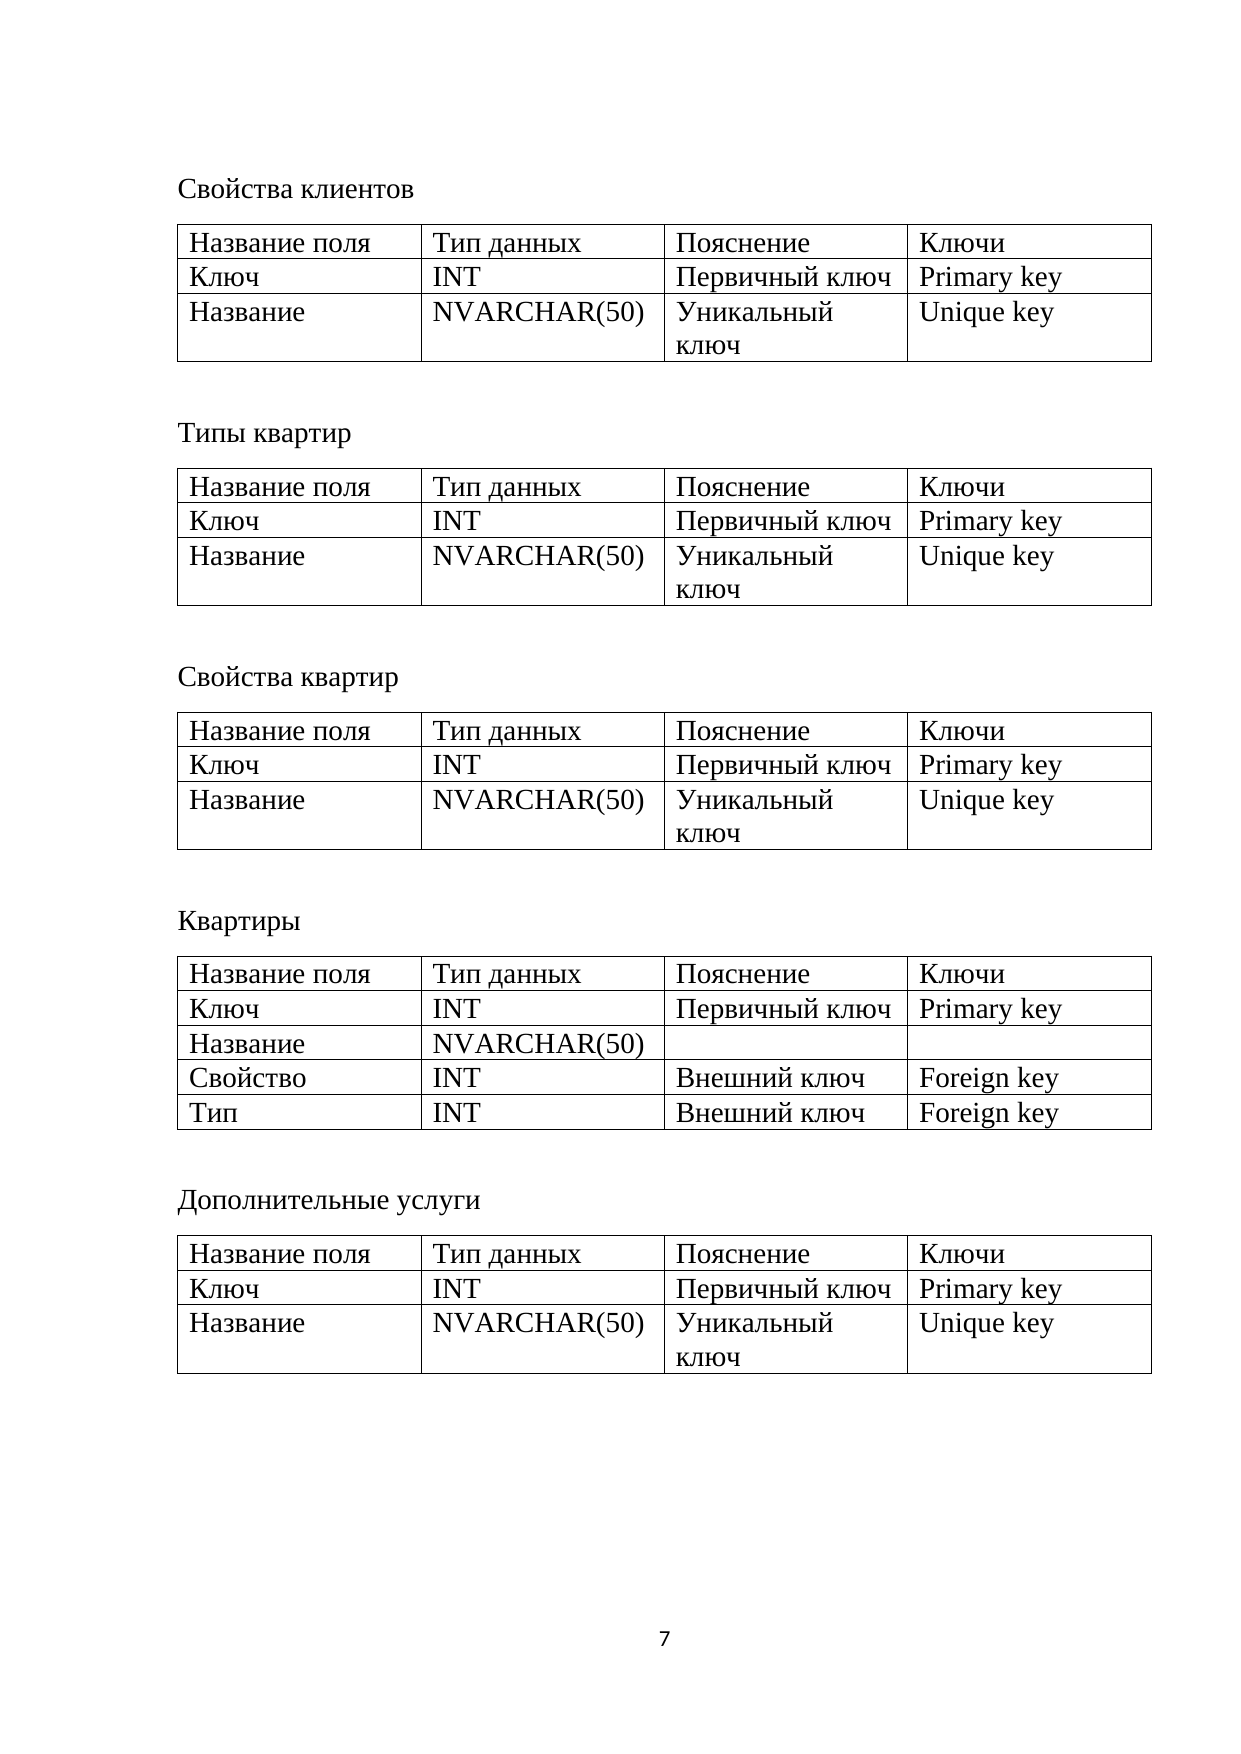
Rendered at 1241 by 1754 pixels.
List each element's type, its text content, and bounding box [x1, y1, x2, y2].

text Дополнительные услуги [177, 1182, 1152, 1216]
table_cell INT [422, 503, 664, 537]
table_cell Primary key [908, 747, 1151, 781]
table_cell NVARCHAR(50) [422, 782, 664, 849]
table_cell Первичный ключ [665, 1271, 907, 1304]
table_cell Название [178, 294, 421, 361]
table_cell Внешний ключ [665, 1095, 907, 1128]
table_cell Primary key [908, 503, 1151, 537]
table_cell Внешний ключ [665, 1060, 907, 1094]
table_header Пояснение [665, 225, 907, 258]
table_header Пояснение [665, 1236, 907, 1270]
table_cell Первичный ключ [665, 747, 907, 781]
table_cell Свойство [178, 1060, 421, 1094]
table_cell Foreign key [908, 1095, 1151, 1128]
table_header Ключи [908, 1236, 1151, 1270]
table_header Ключи [908, 469, 1151, 502]
table_cell NVARCHAR(50) [422, 1305, 664, 1372]
table_cell Unique key [908, 538, 1151, 605]
table_cell Первичный ключ [665, 991, 907, 1025]
table_cell Ключ [178, 991, 421, 1025]
table_header Название поля [178, 957, 421, 990]
table_header Пояснение [665, 713, 907, 746]
table_cell Уникальный ключ [665, 538, 907, 605]
table_cell Primary key [908, 1271, 1151, 1304]
table_header Название поля [178, 713, 421, 746]
table_header Ключи [908, 957, 1151, 990]
table_cell Ключ [178, 503, 421, 537]
table_header Название поля [178, 469, 421, 502]
table_header Тип данных [422, 469, 664, 502]
table_header Пояснение [665, 957, 907, 990]
table_header Тип данных [422, 1236, 664, 1270]
table_cell Ключ [178, 747, 421, 781]
table_header Ключи [908, 225, 1151, 258]
table_cell Название [178, 1026, 421, 1059]
table_cell NVARCHAR(50) [422, 294, 664, 361]
table_cell Unique key [908, 782, 1151, 849]
text Типы квартир [177, 415, 1152, 448]
table_cell Название [178, 782, 421, 849]
table_cell [665, 1026, 907, 1059]
table_header Название поля [178, 1236, 421, 1270]
table_cell Первичный ключ [665, 259, 907, 293]
table_cell Уникальный ключ [665, 294, 907, 361]
table_cell INT [422, 747, 664, 781]
table_cell NVARCHAR(50) [422, 1026, 664, 1059]
table_cell Тип [178, 1095, 421, 1128]
text Квартиры [177, 903, 1152, 936]
table_cell [908, 1026, 1151, 1059]
table_cell Уникальный ключ [665, 1305, 907, 1372]
text Свойства клиентов [177, 171, 1152, 204]
table_cell Ключ [178, 259, 421, 293]
table_cell Primary key [908, 259, 1151, 293]
table_cell NVARCHAR(50) [422, 538, 664, 605]
table_header Название поля [178, 225, 421, 258]
table_cell INT [422, 991, 664, 1025]
table_cell Primary key [908, 991, 1151, 1025]
table_header Тип данных [422, 957, 664, 990]
text Свойства квартир [177, 659, 1152, 692]
table_cell INT [422, 1271, 664, 1304]
table_cell Уникальный ключ [665, 782, 907, 849]
table_cell INT [422, 1095, 664, 1128]
table_cell Foreign key [908, 1060, 1151, 1094]
table_cell Ключ [178, 1271, 421, 1304]
table_cell Unique key [908, 1305, 1151, 1372]
table_cell INT [422, 259, 664, 293]
table_cell Первичный ключ [665, 503, 907, 537]
table_header Ключи [908, 713, 1151, 746]
table_cell INT [422, 1060, 664, 1094]
table_header Тип данных [422, 713, 664, 746]
table_header Тип данных [422, 225, 664, 258]
table_cell Название [178, 1305, 421, 1372]
table_cell Unique key [908, 294, 1151, 361]
table_cell Название [178, 538, 421, 605]
table_header Пояснение [665, 469, 907, 502]
